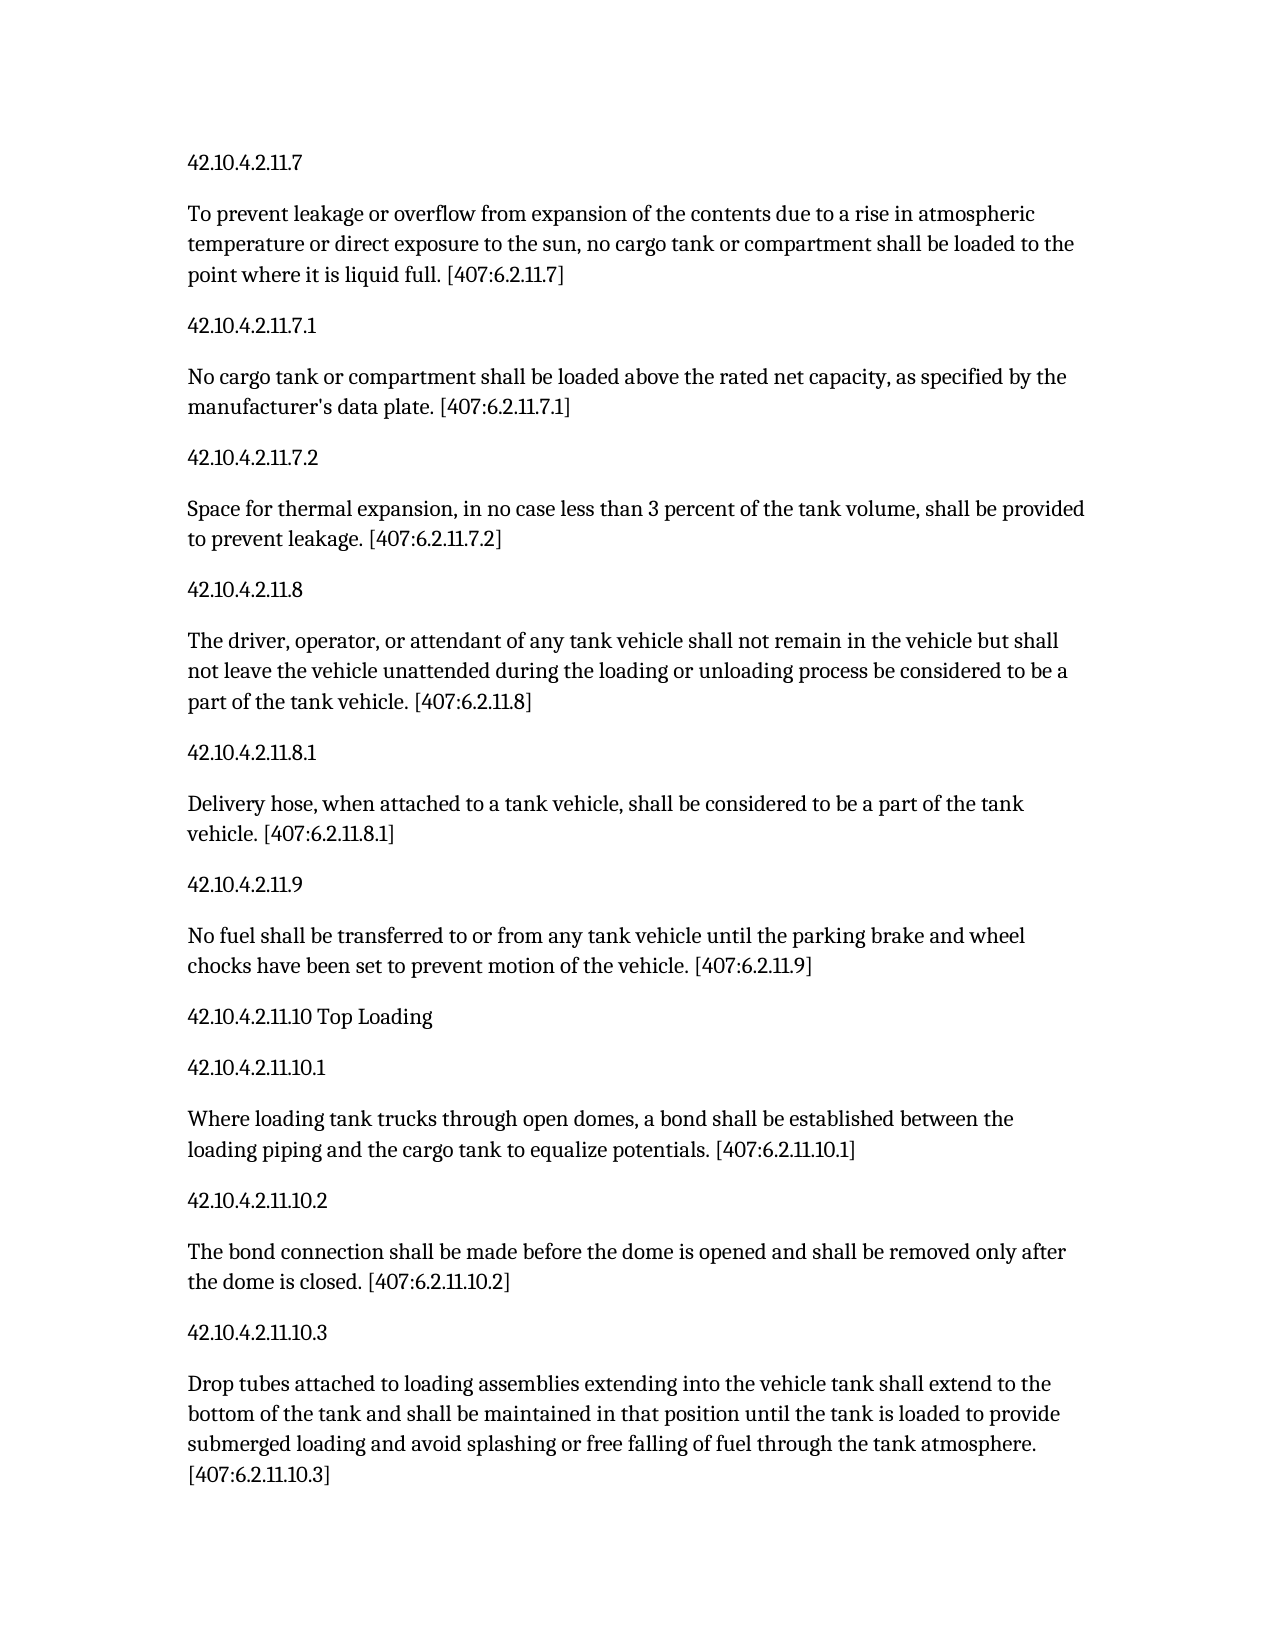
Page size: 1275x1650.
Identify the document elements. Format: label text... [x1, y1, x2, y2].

text The driver, operator, or attendant of any tank vehicle shall not remain in the vehicle but shall not leave the vehicle unattended during the loading or unloading process be considered to be a part of the tank vehicle. [407:6.2.11.8] [187, 628, 1087, 715]
text 42.10.4.2.11.9 [187, 872, 1087, 898]
text 42.10.4.2.11.10.1 [187, 1055, 1087, 1082]
text No fuel shall be transferred to or from any tank vehicle until the parking brake and wheel chocks have been set to prevent motion of the vehicle. [407:6.2.11.9] [187, 923, 1087, 979]
text 42.10.4.2.11.7 [187, 150, 1087, 176]
text No cargo tank or compartment shall be loaded above the rated net capacity, as specified by the manufacturer's data plate. [407:6.2.11.7.1] [187, 363, 1087, 420]
text Space for thermal expansion, in no case less than 3 percent of the tank volume, shall be provided to prevent leakage. [407:6.2.11.7.2] [187, 496, 1087, 552]
text 42.10.4.2.11.7.1 [187, 312, 1087, 339]
text 42.10.4.2.11.10.2 [187, 1187, 1087, 1214]
text 42.10.4.2.11.8 [187, 577, 1087, 603]
text Drop tubes attached to loading assemblies extending into the vehicle tank shall extend to the bottom of the tank and shall be maintained in that position until the tank is loaded to provide submerged loading and avoid splashing or free falling of fuel through the tank atmosphere. [407:6.2.11.10.3] [187, 1371, 1087, 1488]
text 42.10.4.2.11.10 Top Loading [187, 1004, 1087, 1031]
text Where loading tank trucks through open domes, a bond shall be established between the loading piping and the cargo tank to equalize potentials. [407:6.2.11.10.1] [187, 1106, 1087, 1163]
text 42.10.4.2.11.7.2 [187, 445, 1087, 471]
text 42.10.4.2.11.8.1 [187, 739, 1087, 766]
text 42.10.4.2.11.10.3 [187, 1320, 1087, 1346]
text Delivery hose, when attached to a tank vehicle, shall be considered to be a part of the tank vehicle. [407:6.2.11.8.1] [187, 791, 1087, 847]
text To prevent leakage or overflow from expansion of the contents due to a rise in atmospheric temperature or direct exposure to the sun, no cargo tank or compartment shall be loaded to the point where it is liquid full. [407:6.2.11.7] [187, 201, 1087, 288]
text The bond connection shall be made before the dome is opened and shall be removed only after the dome is closed. [407:6.2.11.10.2] [187, 1238, 1087, 1295]
